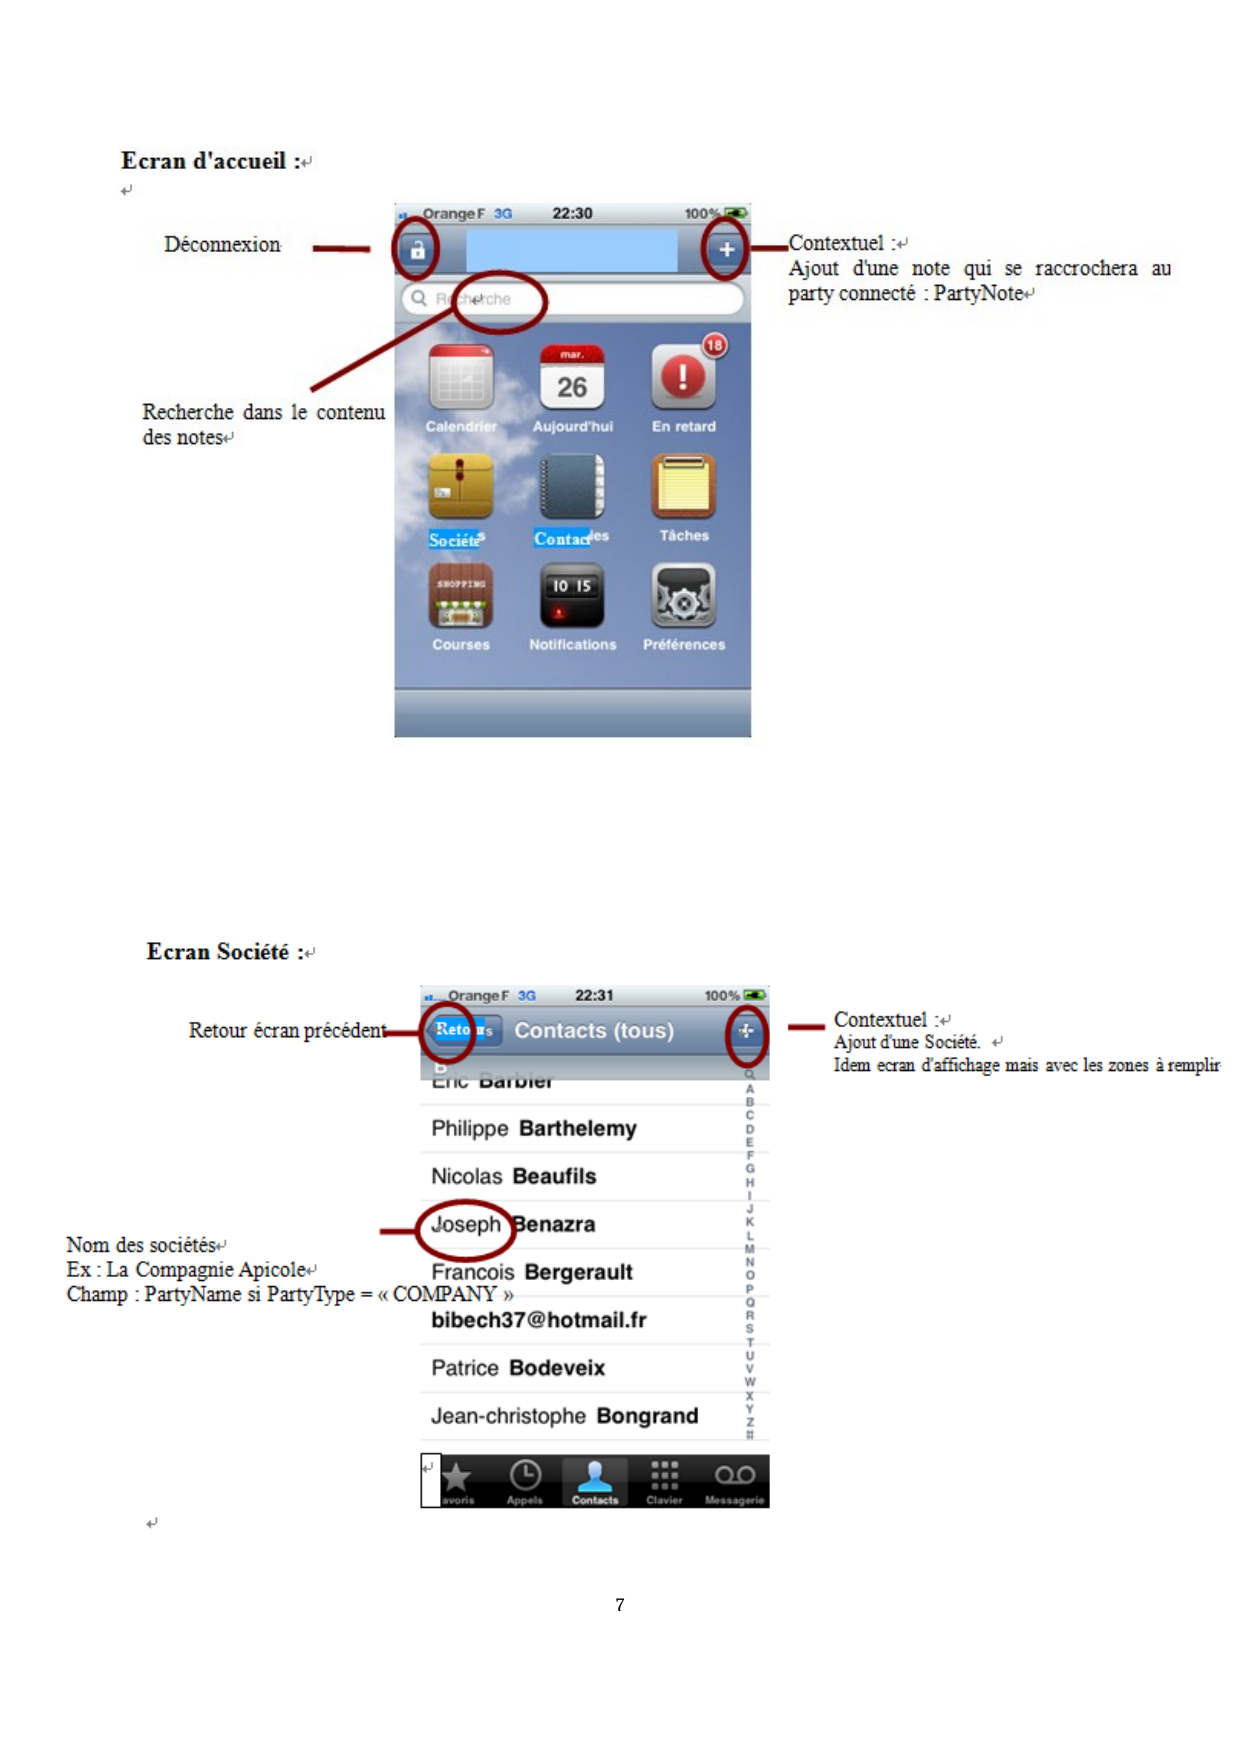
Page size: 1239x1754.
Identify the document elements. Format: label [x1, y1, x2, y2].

picture [118, 147, 1180, 747]
picture [44, 932, 1231, 1536]
